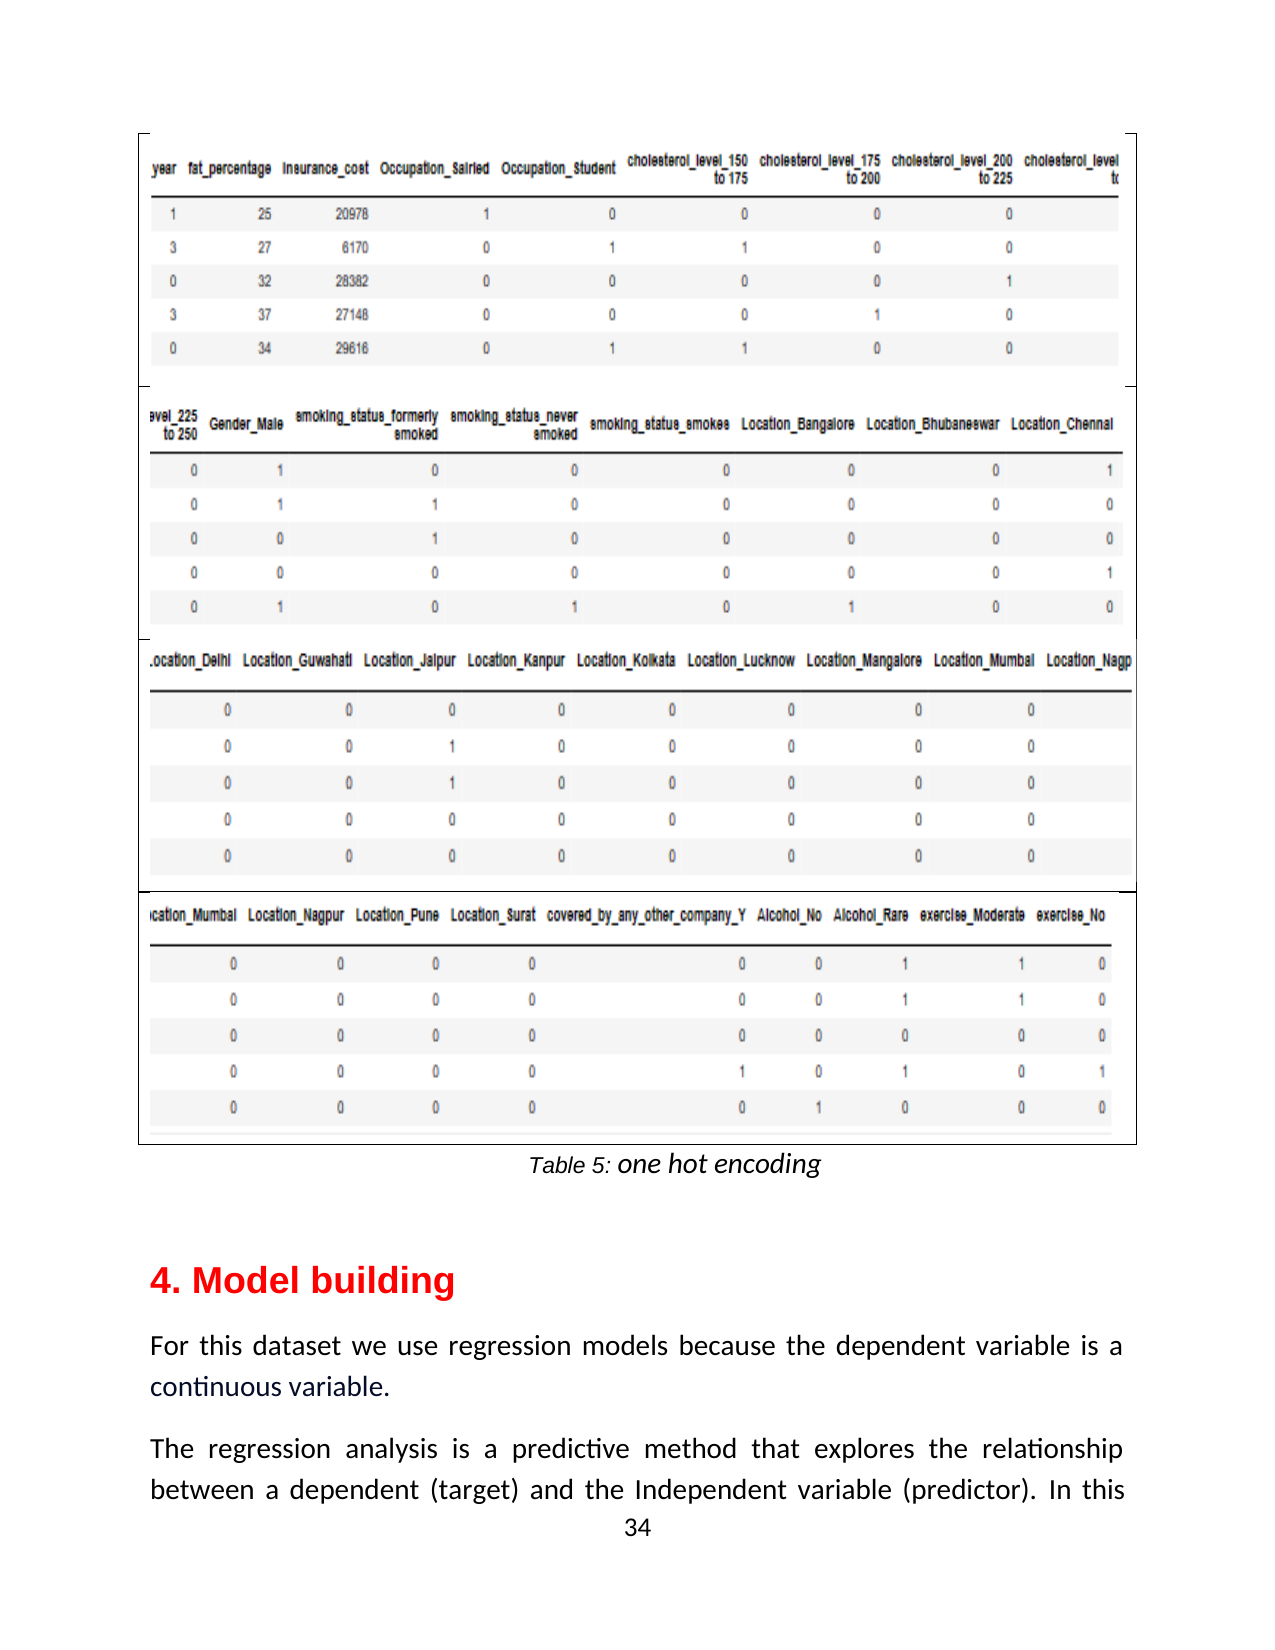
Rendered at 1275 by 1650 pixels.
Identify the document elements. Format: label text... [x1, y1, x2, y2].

picture [150, 133, 1126, 372]
table_cell [139, 134, 1136, 386]
table_cell [139, 387, 1136, 638]
picture [150, 892, 1119, 1135]
picture [150, 639, 1137, 882]
table_cell [139, 893, 1136, 1144]
picture [150, 386, 1126, 629]
text For this dataset we use regression models because the dependent variable is a continuous variable. [150, 1327, 1125, 1404]
text 4. Model building [150, 1258, 1125, 1302]
table_cell [139, 640, 1136, 891]
list Table 5: one hot encoding [225, 1145, 1125, 1181]
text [150, 1430, 1125, 1507]
